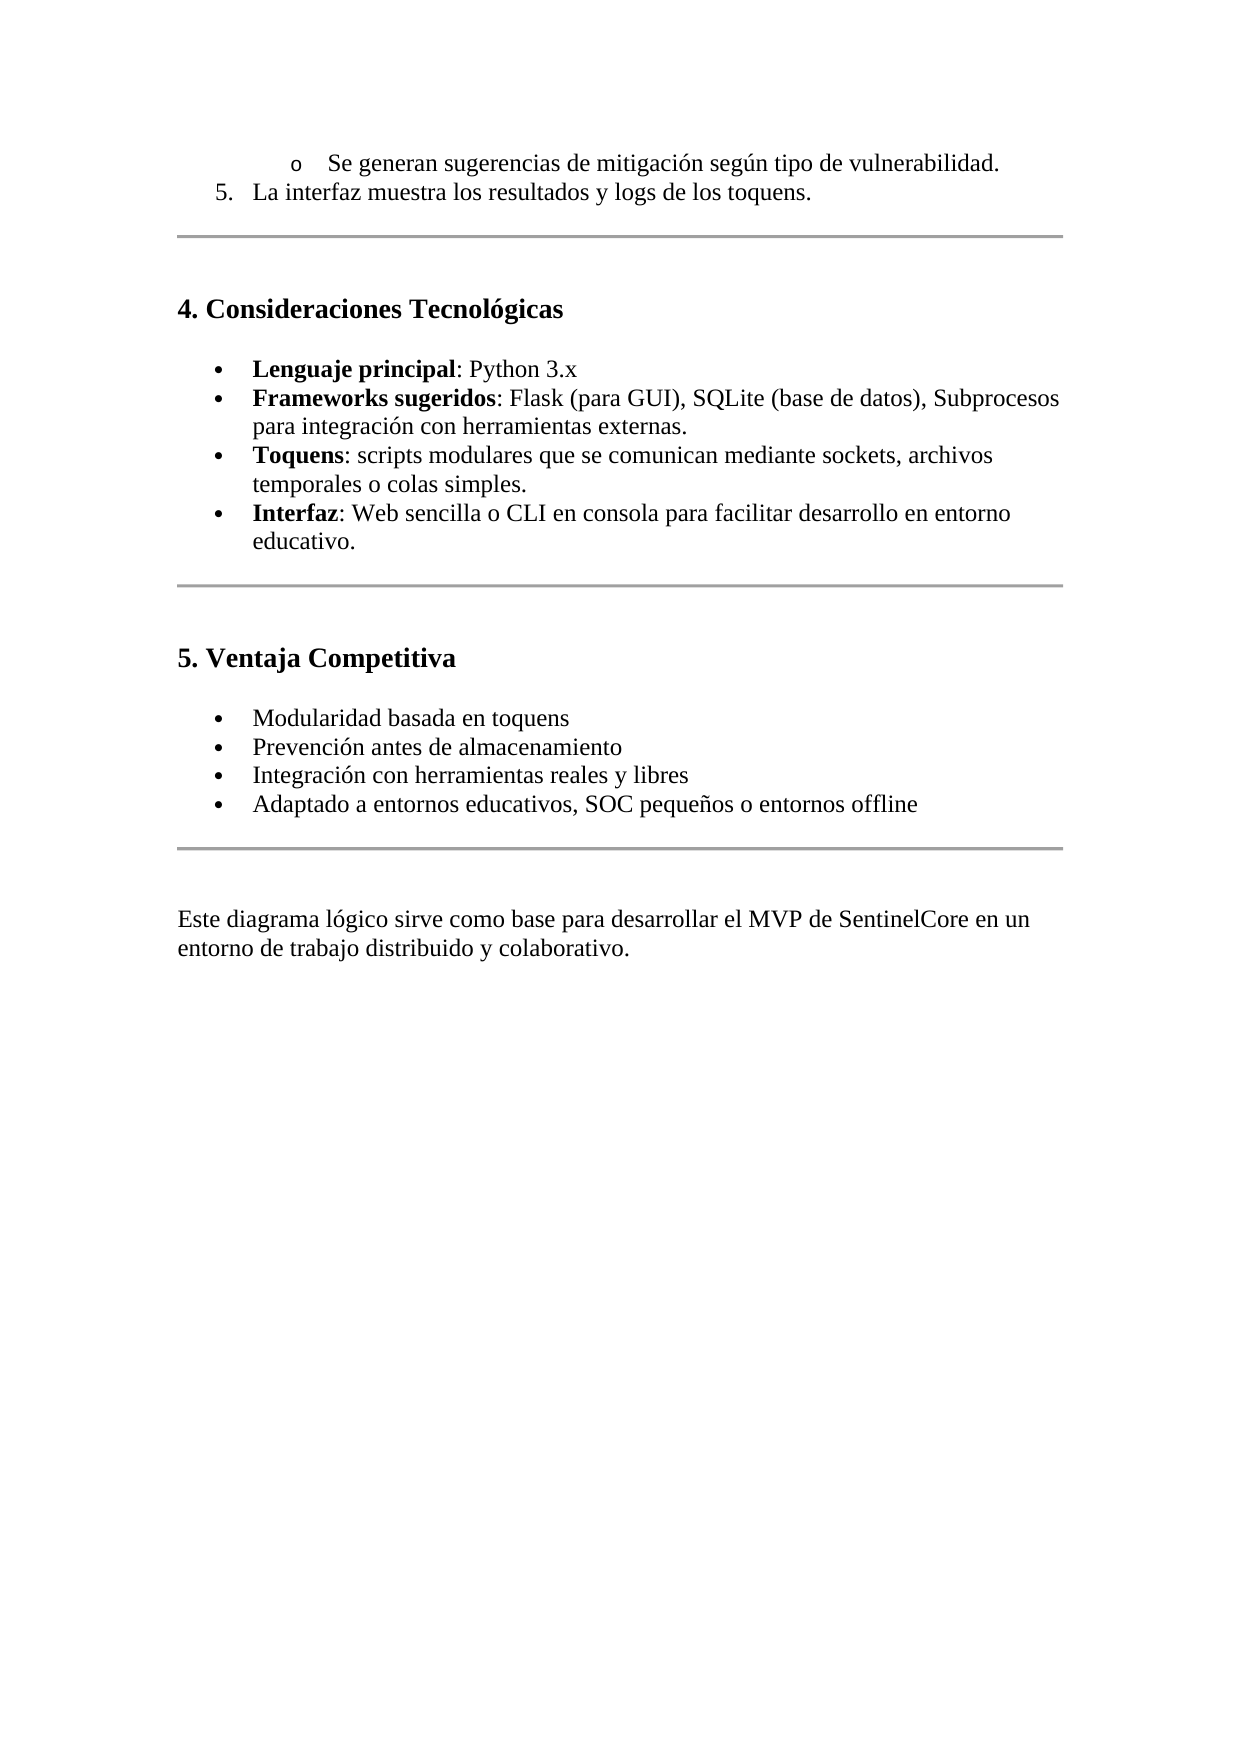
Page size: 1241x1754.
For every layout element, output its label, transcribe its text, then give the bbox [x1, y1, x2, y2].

list Modularidad basada en toquens [215, 703, 1063, 732]
list Integración con herramientas reales y libres [215, 761, 1063, 789]
list La interfaz muestra los resultados y logs de los toquens. [215, 177, 1063, 206]
text Este diagrama lógico sirve como base para desarrollar el MVP de SentinelCore en un entorno de trabajo distribuido y colaborativo. [177, 904, 1063, 962]
list Se generan sugerencias de mitigación según tipo de vulnerabilidad. [290, 148, 1063, 177]
list Interfaz: Web sencilla o CLI en consola para facilitar desarrollo en entorno educativo. [215, 498, 1063, 555]
list Lenguaje principal: Python 3.x [215, 354, 1063, 383]
text 4. Consideraciones Tecnológicas [177, 292, 1063, 325]
list Frameworks sugeridos: Flask (para GUI), SQLite (base de datos), Subprocesos para integración con herramientas externas. [215, 383, 1063, 440]
list Prevención antes de almacenamiento [215, 732, 1063, 761]
list Toquens: scripts modulares que se comunican mediante sockets, archivos temporales o colas simples. [215, 440, 1063, 498]
list Adaptado a entornos educativos, SOC pequeños o entornos offline [215, 789, 1063, 818]
text 5. Ventaja Competitiva [177, 641, 1063, 674]
